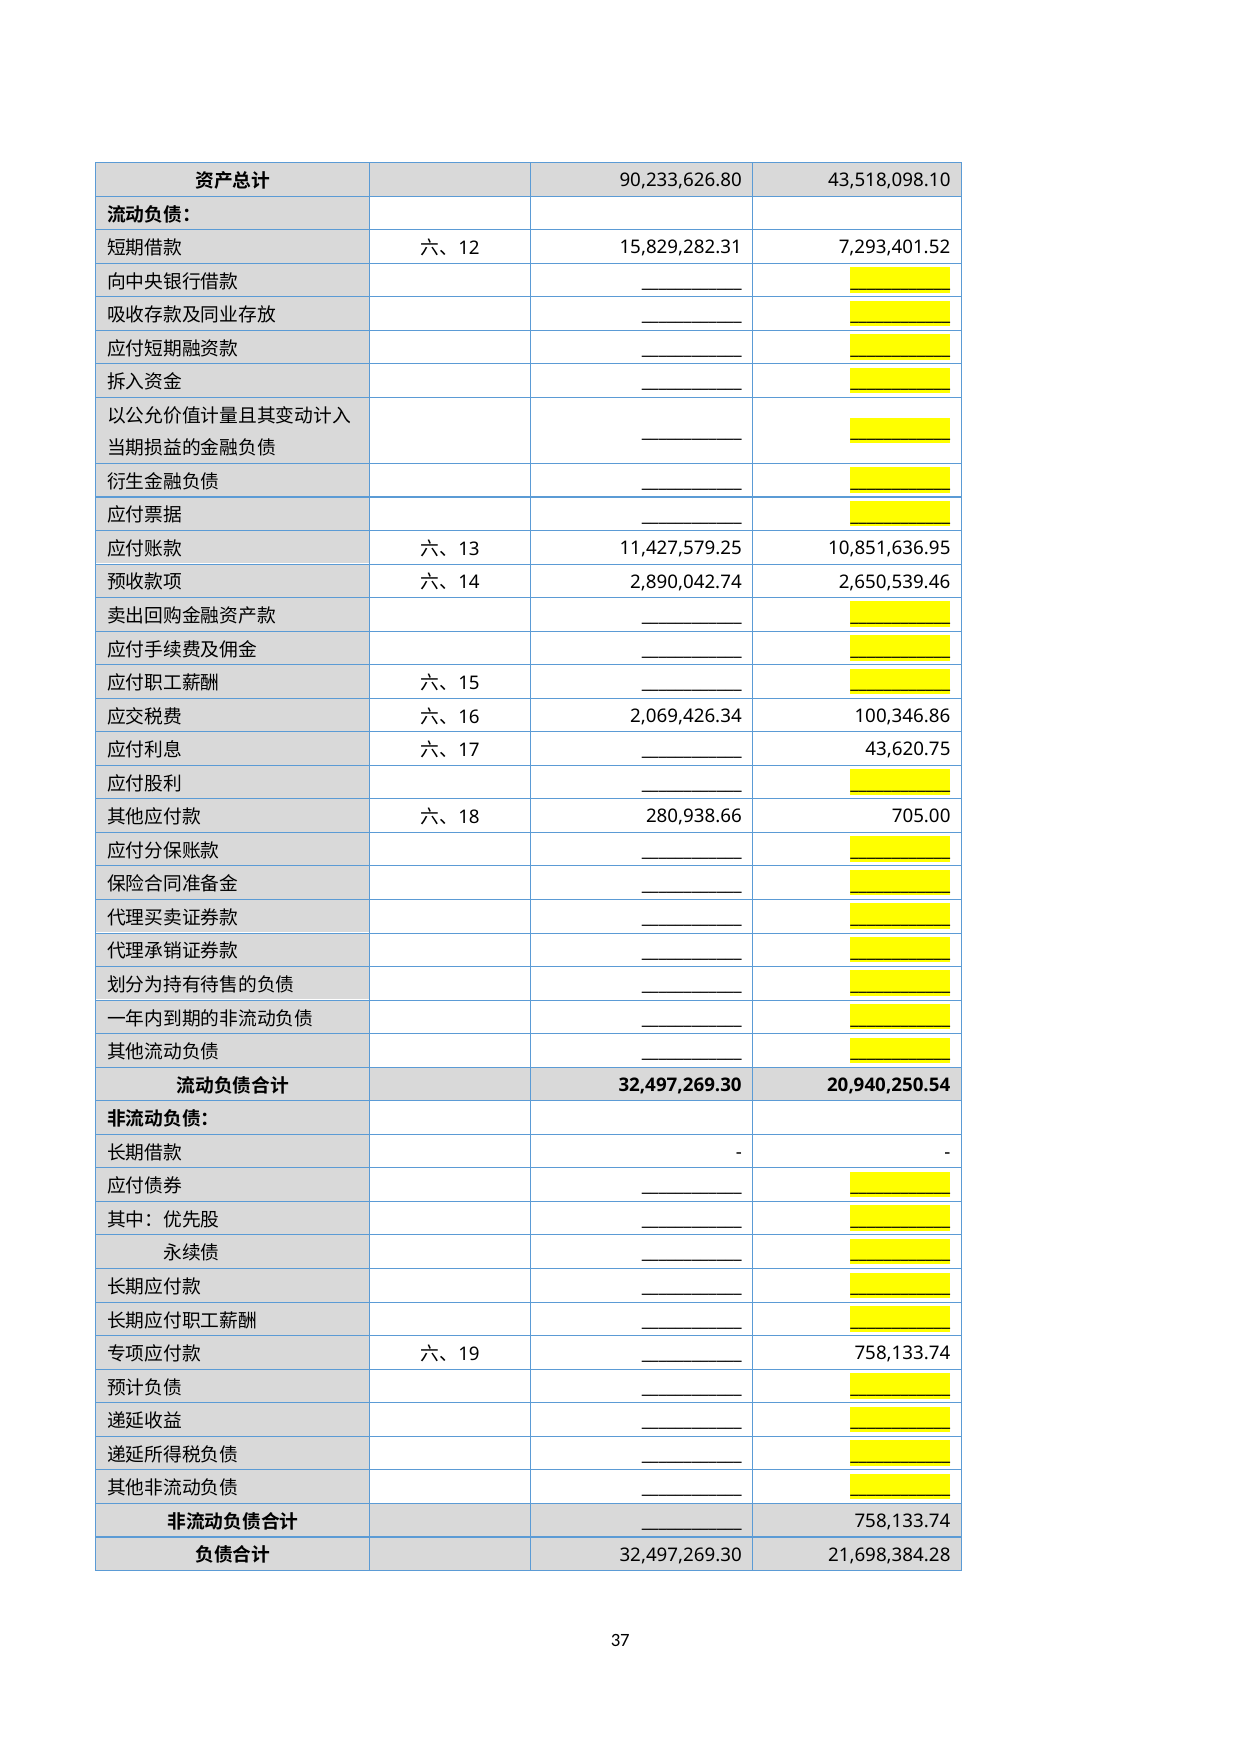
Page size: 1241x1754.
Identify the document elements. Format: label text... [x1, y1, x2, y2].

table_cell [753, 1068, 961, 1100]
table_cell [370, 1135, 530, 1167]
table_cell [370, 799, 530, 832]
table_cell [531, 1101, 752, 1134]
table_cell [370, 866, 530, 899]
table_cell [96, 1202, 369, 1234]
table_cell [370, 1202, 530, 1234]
table_cell [370, 331, 530, 363]
table_cell 拆入资金 [96, 364, 369, 397]
table_cell 43,518,098.10 [753, 163, 961, 196]
table_cell 100,346.86 [753, 699, 961, 731]
table_cell ____________ [531, 264, 752, 296]
table_cell 吸收存款及同业存放 [96, 297, 369, 330]
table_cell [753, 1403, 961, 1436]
table_cell ____________ [753, 498, 961, 530]
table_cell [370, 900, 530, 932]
table_cell [370, 464, 530, 496]
table_cell ____________ [531, 297, 752, 330]
table_cell 90,233,626.80 [531, 163, 752, 196]
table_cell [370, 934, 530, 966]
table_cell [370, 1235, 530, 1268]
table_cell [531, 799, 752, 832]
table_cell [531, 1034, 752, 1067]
table_cell 2,650,539.46 [753, 565, 961, 597]
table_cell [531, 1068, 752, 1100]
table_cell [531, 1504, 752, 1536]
table_cell ____________ [531, 364, 752, 397]
table_cell 2,069,426.34 [531, 699, 752, 731]
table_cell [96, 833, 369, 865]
table_cell 衍生金融负债 [96, 464, 369, 496]
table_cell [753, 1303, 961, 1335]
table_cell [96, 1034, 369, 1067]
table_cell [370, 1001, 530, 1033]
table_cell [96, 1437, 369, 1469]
table_cell 应付账款 [96, 531, 369, 563]
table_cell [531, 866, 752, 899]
table_cell 六、13 [370, 531, 530, 563]
table_cell [370, 297, 530, 330]
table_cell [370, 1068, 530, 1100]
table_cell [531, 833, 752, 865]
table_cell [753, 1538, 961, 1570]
table_cell [370, 398, 530, 463]
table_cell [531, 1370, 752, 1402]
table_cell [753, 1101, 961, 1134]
table_cell [370, 364, 530, 397]
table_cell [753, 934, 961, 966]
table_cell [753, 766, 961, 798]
table_cell 流动负债： [96, 197, 369, 229]
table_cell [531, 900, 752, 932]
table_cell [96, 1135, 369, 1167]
table_cell 10,851,636.95 [753, 531, 961, 563]
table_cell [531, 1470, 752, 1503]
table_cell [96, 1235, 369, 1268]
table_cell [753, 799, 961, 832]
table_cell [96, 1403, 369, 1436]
table_cell ____________ [753, 598, 961, 631]
table_cell ____________ [753, 398, 961, 463]
table_cell 六、15 [370, 665, 530, 698]
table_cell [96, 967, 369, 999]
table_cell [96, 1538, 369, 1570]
table_cell 预收款项 [96, 565, 369, 597]
table_cell [753, 197, 961, 229]
table_cell ____________ [531, 498, 752, 530]
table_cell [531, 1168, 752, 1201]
table_cell 六、17 [370, 732, 530, 765]
table_cell 11,427,579.25 [531, 531, 752, 563]
table_cell 2,890,042.74 [531, 565, 752, 597]
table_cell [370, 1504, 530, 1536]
table_cell 应付利息 [96, 732, 369, 765]
table_cell 应付手续费及佣金 [96, 632, 369, 664]
table_cell [370, 197, 530, 229]
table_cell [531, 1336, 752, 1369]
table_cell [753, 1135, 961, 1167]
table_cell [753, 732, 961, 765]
table_cell 以公允价值计量且其变动计入当期损益的金融负债 [96, 398, 369, 463]
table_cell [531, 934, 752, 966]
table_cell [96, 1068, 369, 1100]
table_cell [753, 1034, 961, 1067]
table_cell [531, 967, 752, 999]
table_cell ____________ [753, 264, 961, 296]
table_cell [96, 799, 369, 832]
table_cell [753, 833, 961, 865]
table_cell 六、16 [370, 699, 530, 731]
table_cell ____________ [531, 464, 752, 496]
table_cell 六、12 [370, 230, 530, 263]
table_cell 卖出回购金融资产款 [96, 598, 369, 631]
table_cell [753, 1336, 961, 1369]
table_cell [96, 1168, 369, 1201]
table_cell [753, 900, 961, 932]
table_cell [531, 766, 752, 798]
table_cell 向中央银行借款 [96, 264, 369, 296]
table_cell ____________ [753, 297, 961, 330]
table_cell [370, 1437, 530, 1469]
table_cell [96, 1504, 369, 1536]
table_cell 7,293,401.52 [753, 230, 961, 263]
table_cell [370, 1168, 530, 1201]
table_cell [370, 163, 530, 196]
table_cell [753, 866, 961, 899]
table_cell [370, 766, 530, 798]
table_cell [370, 632, 530, 664]
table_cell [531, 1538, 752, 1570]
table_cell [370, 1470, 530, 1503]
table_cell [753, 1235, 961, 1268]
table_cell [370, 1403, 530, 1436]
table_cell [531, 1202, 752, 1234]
table_cell 应付短期融资款 [96, 331, 369, 363]
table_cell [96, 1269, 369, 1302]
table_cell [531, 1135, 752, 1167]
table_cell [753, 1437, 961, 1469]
table_cell ____________ [753, 364, 961, 397]
table_cell [531, 197, 752, 229]
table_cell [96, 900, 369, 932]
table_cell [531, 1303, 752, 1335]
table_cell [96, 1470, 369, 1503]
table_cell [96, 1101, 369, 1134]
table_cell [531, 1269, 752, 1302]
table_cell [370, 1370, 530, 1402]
table_cell ____________ [753, 665, 961, 698]
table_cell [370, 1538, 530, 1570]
table_cell 短期借款 [96, 230, 369, 263]
table_cell 资产总计 [96, 163, 369, 196]
table_cell ____________ [531, 398, 752, 463]
table_cell 六、14 [370, 565, 530, 597]
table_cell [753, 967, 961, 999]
table_cell 应交税费 [96, 699, 369, 731]
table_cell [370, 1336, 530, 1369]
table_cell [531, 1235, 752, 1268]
table_cell ____________ [531, 632, 752, 664]
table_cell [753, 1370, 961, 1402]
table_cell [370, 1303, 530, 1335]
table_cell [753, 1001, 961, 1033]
table_cell ____________ [531, 331, 752, 363]
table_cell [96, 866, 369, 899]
table_cell [370, 598, 530, 631]
table_cell 15,829,282.31 [531, 230, 752, 263]
table_cell ____________ [531, 598, 752, 631]
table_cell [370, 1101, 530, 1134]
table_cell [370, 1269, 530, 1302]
table_cell [370, 498, 530, 530]
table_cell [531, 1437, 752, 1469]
table_cell 应付职工薪酬 [96, 665, 369, 698]
table_cell ____________ [753, 632, 961, 664]
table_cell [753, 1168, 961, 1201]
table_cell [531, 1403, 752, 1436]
table_cell ____________ [531, 665, 752, 698]
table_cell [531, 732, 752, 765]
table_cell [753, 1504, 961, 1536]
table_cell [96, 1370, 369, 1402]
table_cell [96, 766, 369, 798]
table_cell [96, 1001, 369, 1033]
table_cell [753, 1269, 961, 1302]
table_cell ____________ [753, 464, 961, 496]
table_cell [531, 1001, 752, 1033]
table_cell [370, 264, 530, 296]
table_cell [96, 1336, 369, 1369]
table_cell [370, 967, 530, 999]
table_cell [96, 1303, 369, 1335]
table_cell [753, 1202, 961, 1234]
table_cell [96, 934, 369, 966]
table_cell ____________ [753, 331, 961, 363]
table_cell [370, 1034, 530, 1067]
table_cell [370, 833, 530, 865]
table_cell 应付票据 [96, 498, 369, 530]
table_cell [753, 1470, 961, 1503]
